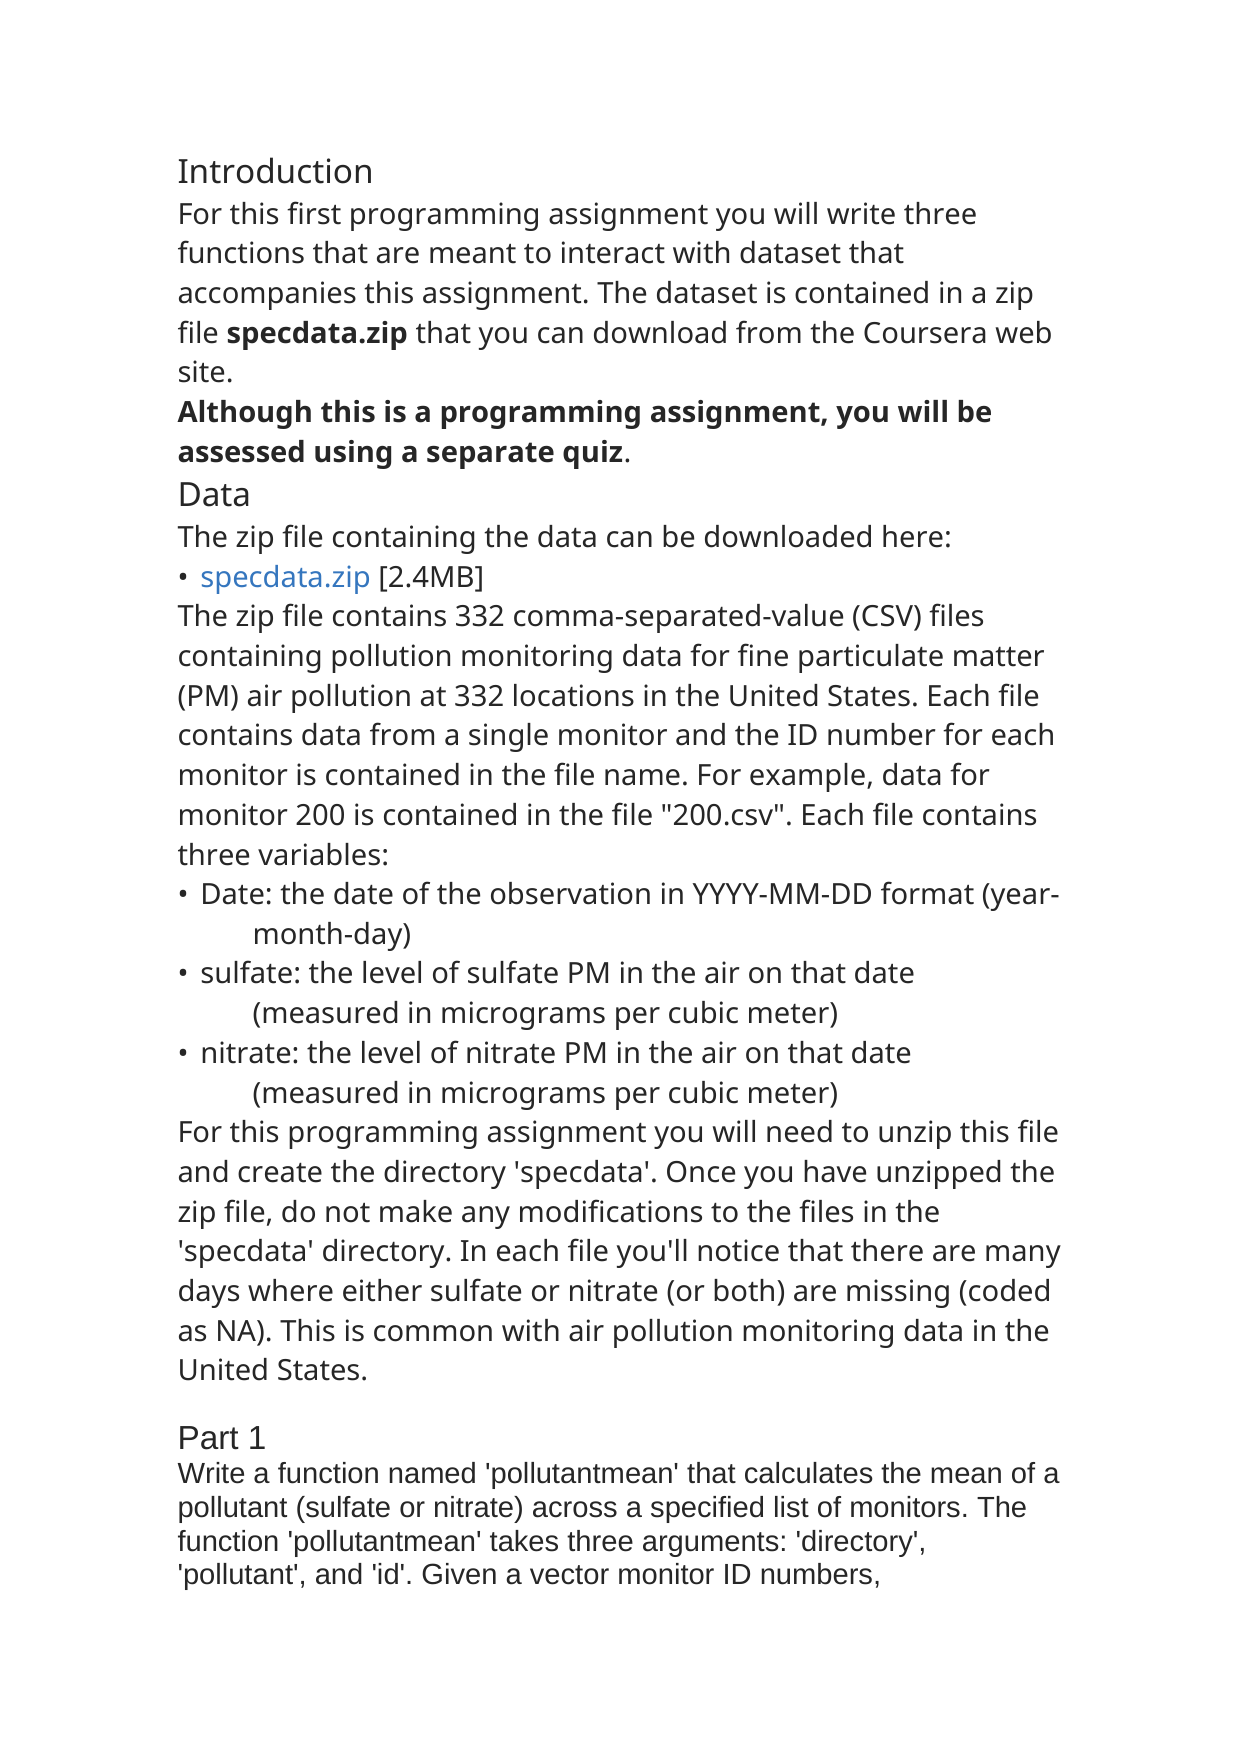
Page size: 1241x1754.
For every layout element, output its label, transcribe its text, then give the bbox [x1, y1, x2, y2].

text For this first programming assignment you will write three functions that are meant to interact with dataset that accompanies this assignment. The dataset is contained in a zip file specdata.zip that you can download from the Coursera web site. [177, 193, 1063, 391]
list Date: the date of the observation in YYYY-MM-DD format (year-month-day) [177, 873, 1063, 953]
text Data [177, 471, 1063, 516]
text Part 1 [177, 1418, 1063, 1457]
list specdata.zip [2.4MB] [177, 556, 1063, 596]
text Introduction [177, 148, 1063, 193]
text For this programming assignment you will need to unzip this file and create the directory 'specdata'. Once you have unzipped the zip file, do not make any modifications to the files in the 'specdata' directory. In each file you'll notice that there are many days where either sulfate or nitrate (or both) are missing (coded as NA). This is common with air pollution monitoring data in the United States. [177, 1112, 1063, 1389]
list sulfate: the level of sulfate PM in the air on that date (measured in micrograms per cubic meter) [177, 953, 1063, 1032]
list nitrate: the level of nitrate PM in the air on that date (measured in micrograms per cubic meter) [177, 1032, 1063, 1112]
text Although this is a programming assignment, you will be assessed using a separate quiz. [177, 391, 1063, 471]
text The zip file contains 332 comma-separated-value (CSV) files containing pollution monitoring data for fine particulate matter (PM) air pollution at 332 locations in the United States. Each file contains data from a single monitor and the ID number for each monitor is contained in the file name. For example, data for monitor 200 is contained in the file "200.csv". Each file contains three variables: [177, 596, 1063, 873]
text The zip file containing the data can be downloaded here: [177, 516, 1063, 556]
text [177, 1457, 1063, 1591]
